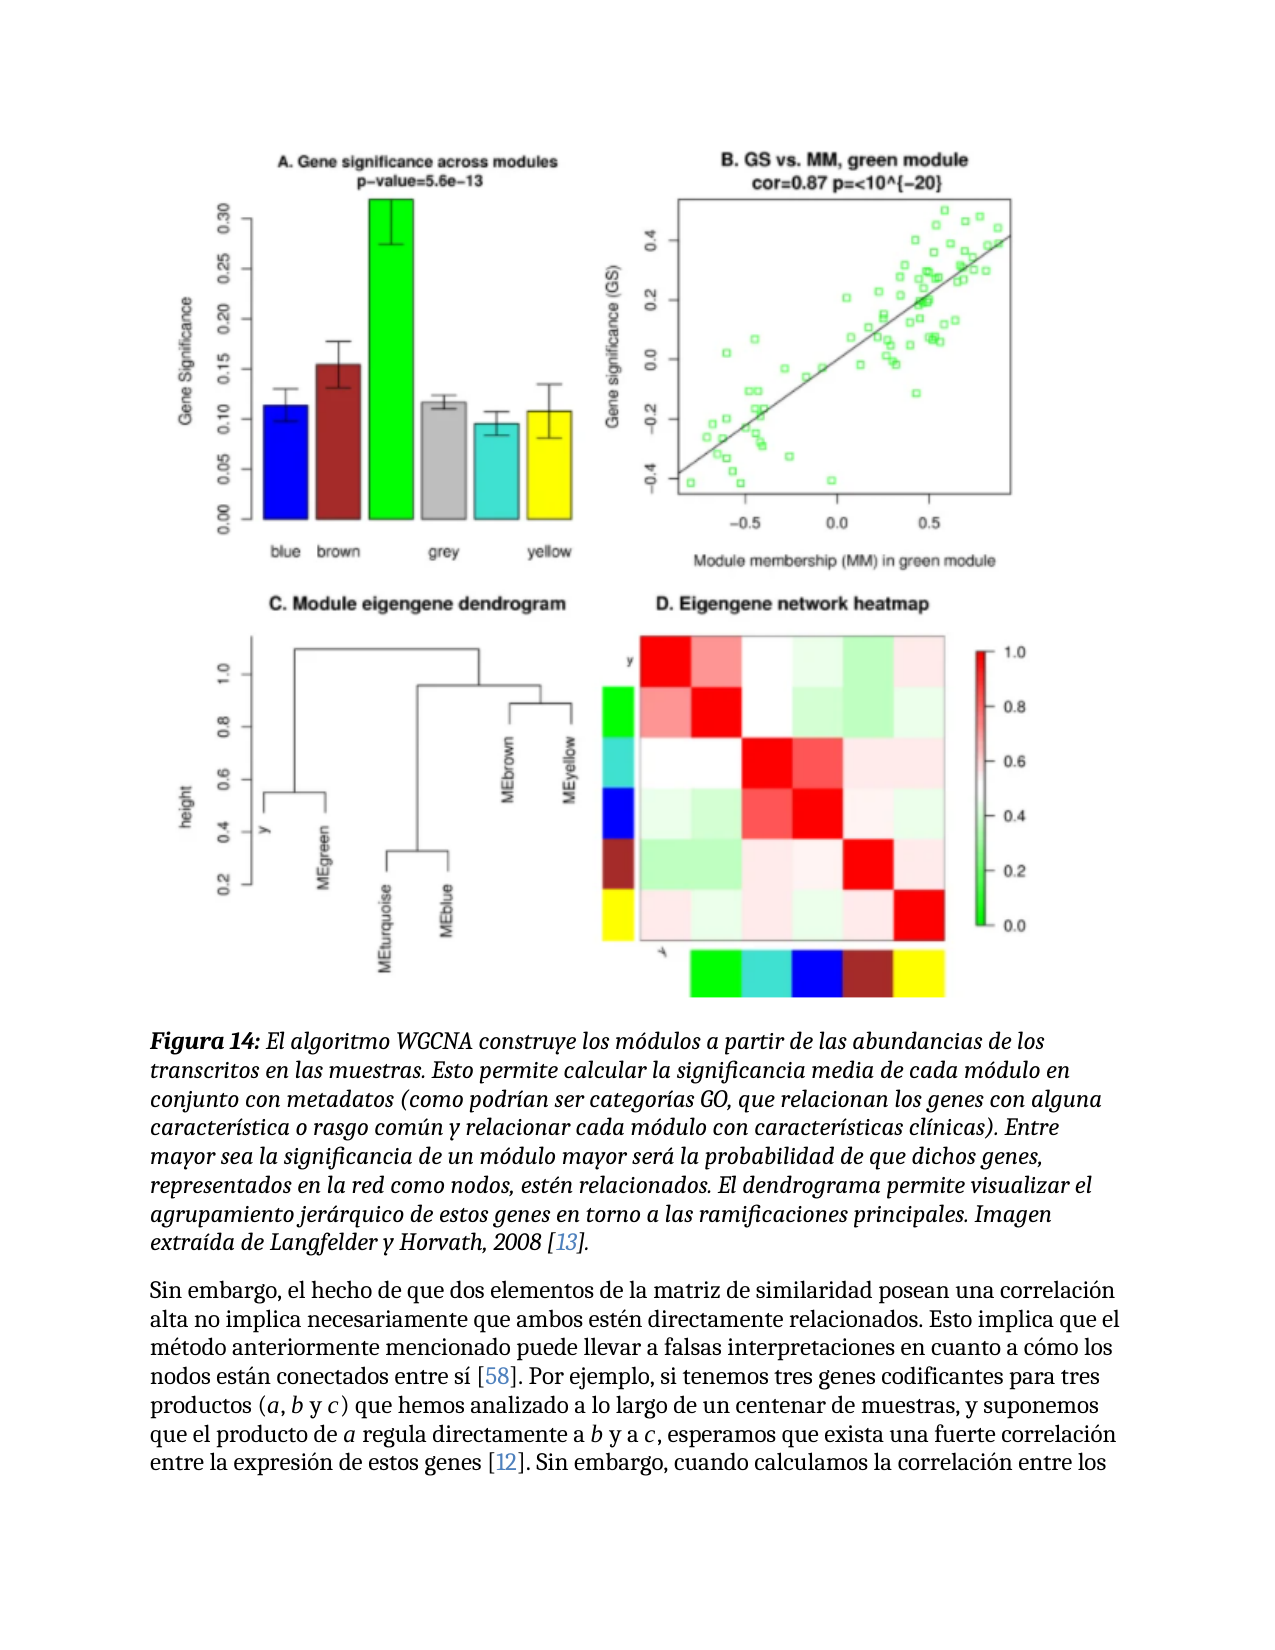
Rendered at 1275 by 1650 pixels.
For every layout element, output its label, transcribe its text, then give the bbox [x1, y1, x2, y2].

text Figura 14: El algoritmo WGCNA construye los módulos a partir de las abundancias de los transcritos en las muestras. Esto permite calcular la significancia media de cada módulo en conjunto con metadatos (como podrían ser categorías GO, que relacionan los genes con alguna característica o rasgo común y relacionar cada módulo con características clínicas). Entre mayor sea la significancia de un módulo mayor será la probabilidad de que dichos genes, representados en la red como nodos, estén relacionados. El dendrograma permite visualizar el agrupamiento jerárquico de estos genes en torno a las ramificaciones principales. Imagen extraída de Langfelder y Horvath, 2008 [13]. [150, 1027, 1125, 1257]
picture [168, 150, 1044, 1007]
